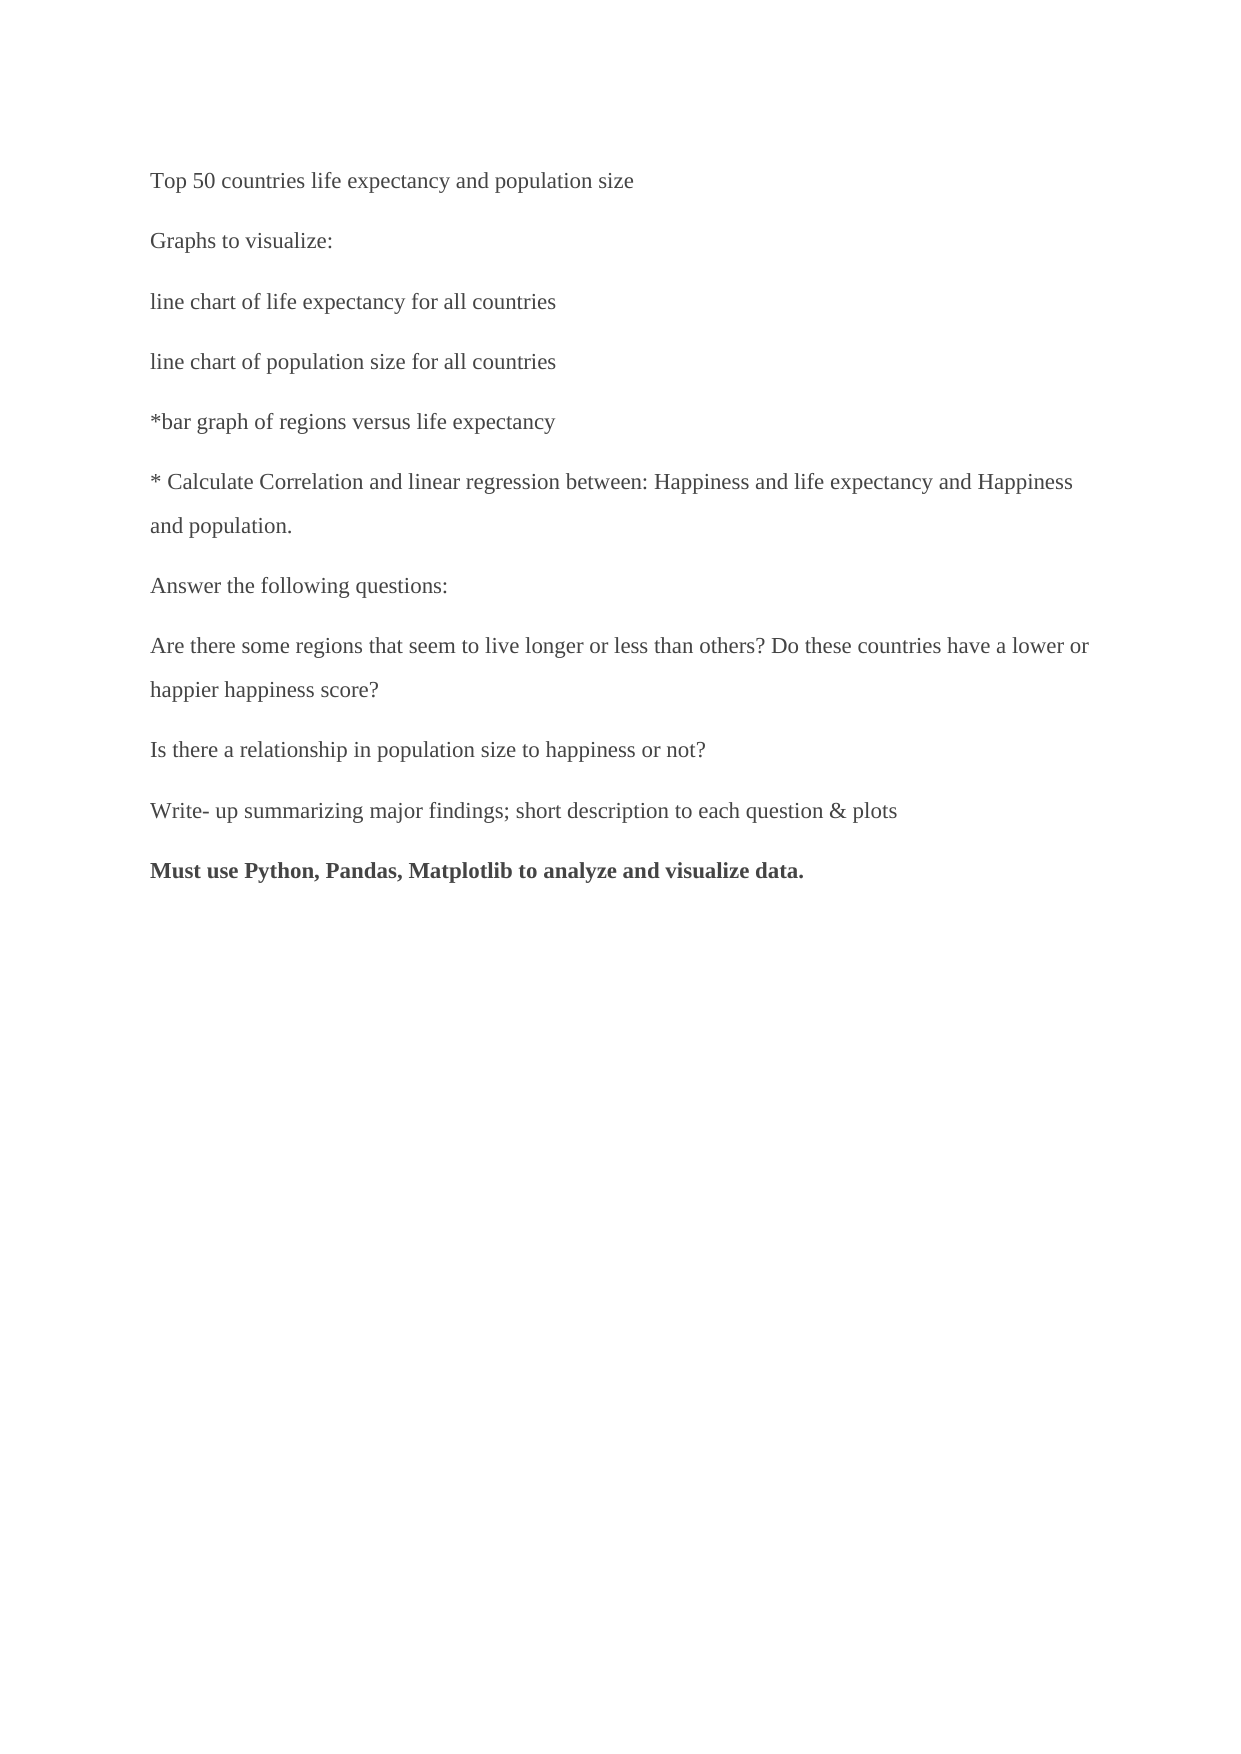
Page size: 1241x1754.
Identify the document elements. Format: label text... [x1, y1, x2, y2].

text line chart of population size for all countries [150, 331, 1090, 374]
text line chart of life expectancy for all countries [150, 270, 1090, 314]
text Is there a relationship in population size to happiness or not? [150, 719, 1090, 763]
text *bar graph of regions versus life expectancy [150, 391, 1090, 434]
text Write- up summarizing major findings; short description to each question & plots [150, 779, 1090, 823]
text Are there some regions that seem to live longer or less than others? Do these countries have a lower or happier happiness score? [150, 615, 1090, 703]
text * Calculate Correlation and linear regression between: Happiness and life expectancy and Happiness and population. [150, 451, 1090, 538]
text Answer the following questions: [150, 555, 1090, 599]
text Graphs to visualize: [150, 210, 1090, 254]
text Top 50 countries life expectancy and population size [150, 150, 1090, 194]
text Must use Python, Pandas, Matplotlib to analyze and visualize data. [150, 839, 1090, 883]
